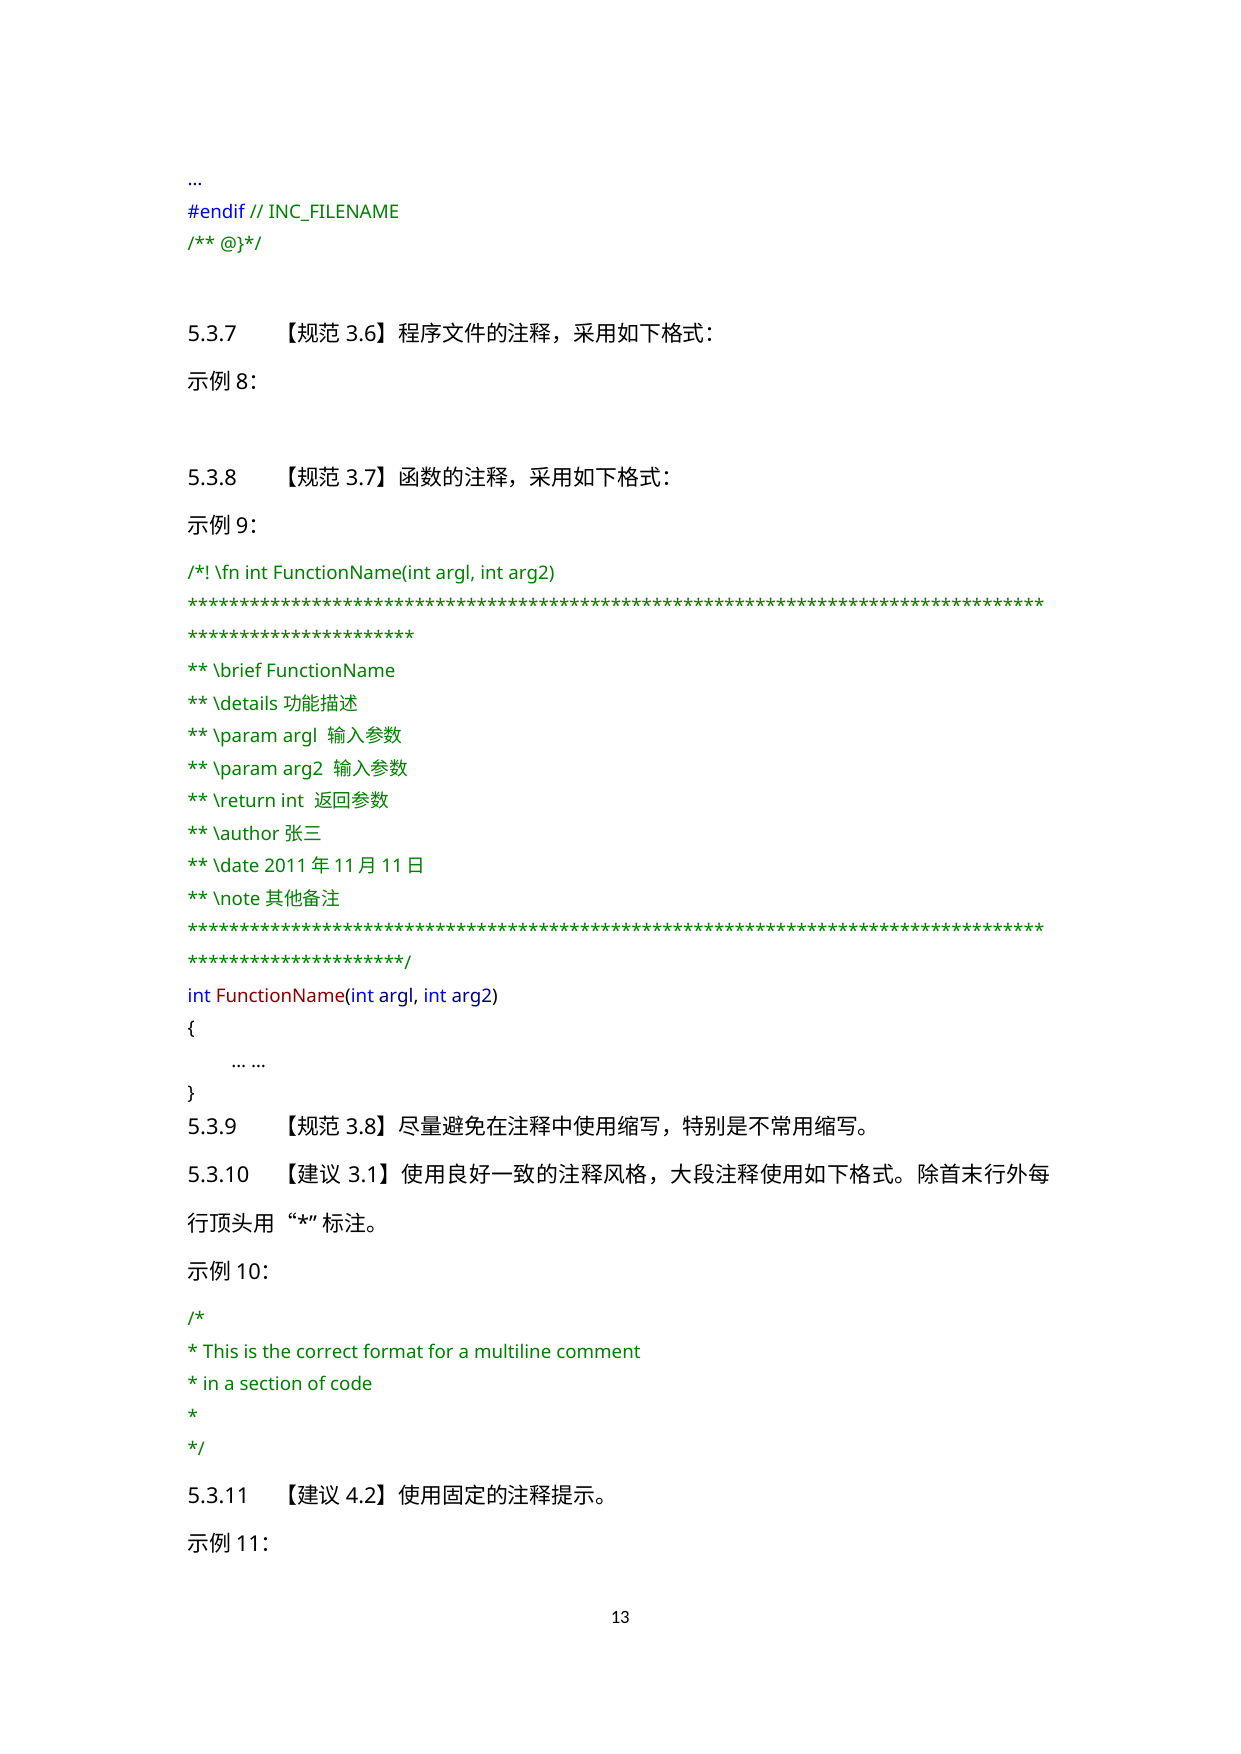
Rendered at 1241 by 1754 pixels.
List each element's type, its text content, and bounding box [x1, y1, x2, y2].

text */ [187, 1432, 1053, 1465]
text 5.3.7 【规范 3.6】程序文件的注释，采用如下格式： [187, 315, 1053, 348]
text ** \details 功能描述 [187, 686, 1053, 718]
text 示例11： [187, 1526, 1053, 1558]
text … [187, 162, 1053, 194]
text ********************************************************************************************************* [187, 588, 1053, 653]
text ********************************************************************************************************/ [187, 913, 1053, 978]
text } [187, 1076, 1053, 1108]
text … … [187, 1043, 1053, 1076]
text * This is the correct format for a multiline comment [187, 1335, 1053, 1367]
text * [187, 1400, 1053, 1432]
text int FunctionName(int argl, int arg2) [187, 978, 1053, 1011]
text ** \param argl 输入参数 [187, 718, 1053, 751]
text ** \brief FunctionName [187, 653, 1053, 686]
text #endif // INC_FILENAME [187, 194, 1053, 227]
text ** \author 张三 [187, 816, 1053, 848]
text ** \param arg2 输入参数 [187, 751, 1053, 783]
text 5.3.8 【规范 3.7】函数的注释，采用如下格式： [187, 459, 1053, 492]
text * in a section of code [187, 1367, 1053, 1400]
text ** \note 其他备注 [187, 881, 1053, 913]
text /* [187, 1302, 1053, 1335]
text 示例9： [187, 508, 1053, 540]
text ** \return int 返回参数 [187, 783, 1053, 816]
text /*! \fn int FunctionName(int argl, int arg2) [187, 556, 1053, 588]
text { [187, 1011, 1053, 1043]
text ** \date 2011年11月11日 [187, 848, 1053, 881]
text 示例10： [187, 1254, 1053, 1286]
text 5.3.11 【建议 4.2】使用固定的注释提示。 [187, 1477, 1053, 1510]
text 5.3.9 【规范 3.8】尽量避免在注释中使用缩写，特别是不常用缩写。 [187, 1108, 1053, 1141]
text 示例8： [187, 364, 1053, 396]
text /** @}*/ [187, 227, 1053, 259]
text 5.3.10 【建议 3.1】使用良好一致的注释风格，大段注释使用如下格式。除首末行外每行顶头用“*” 标注。 [187, 1157, 1053, 1238]
